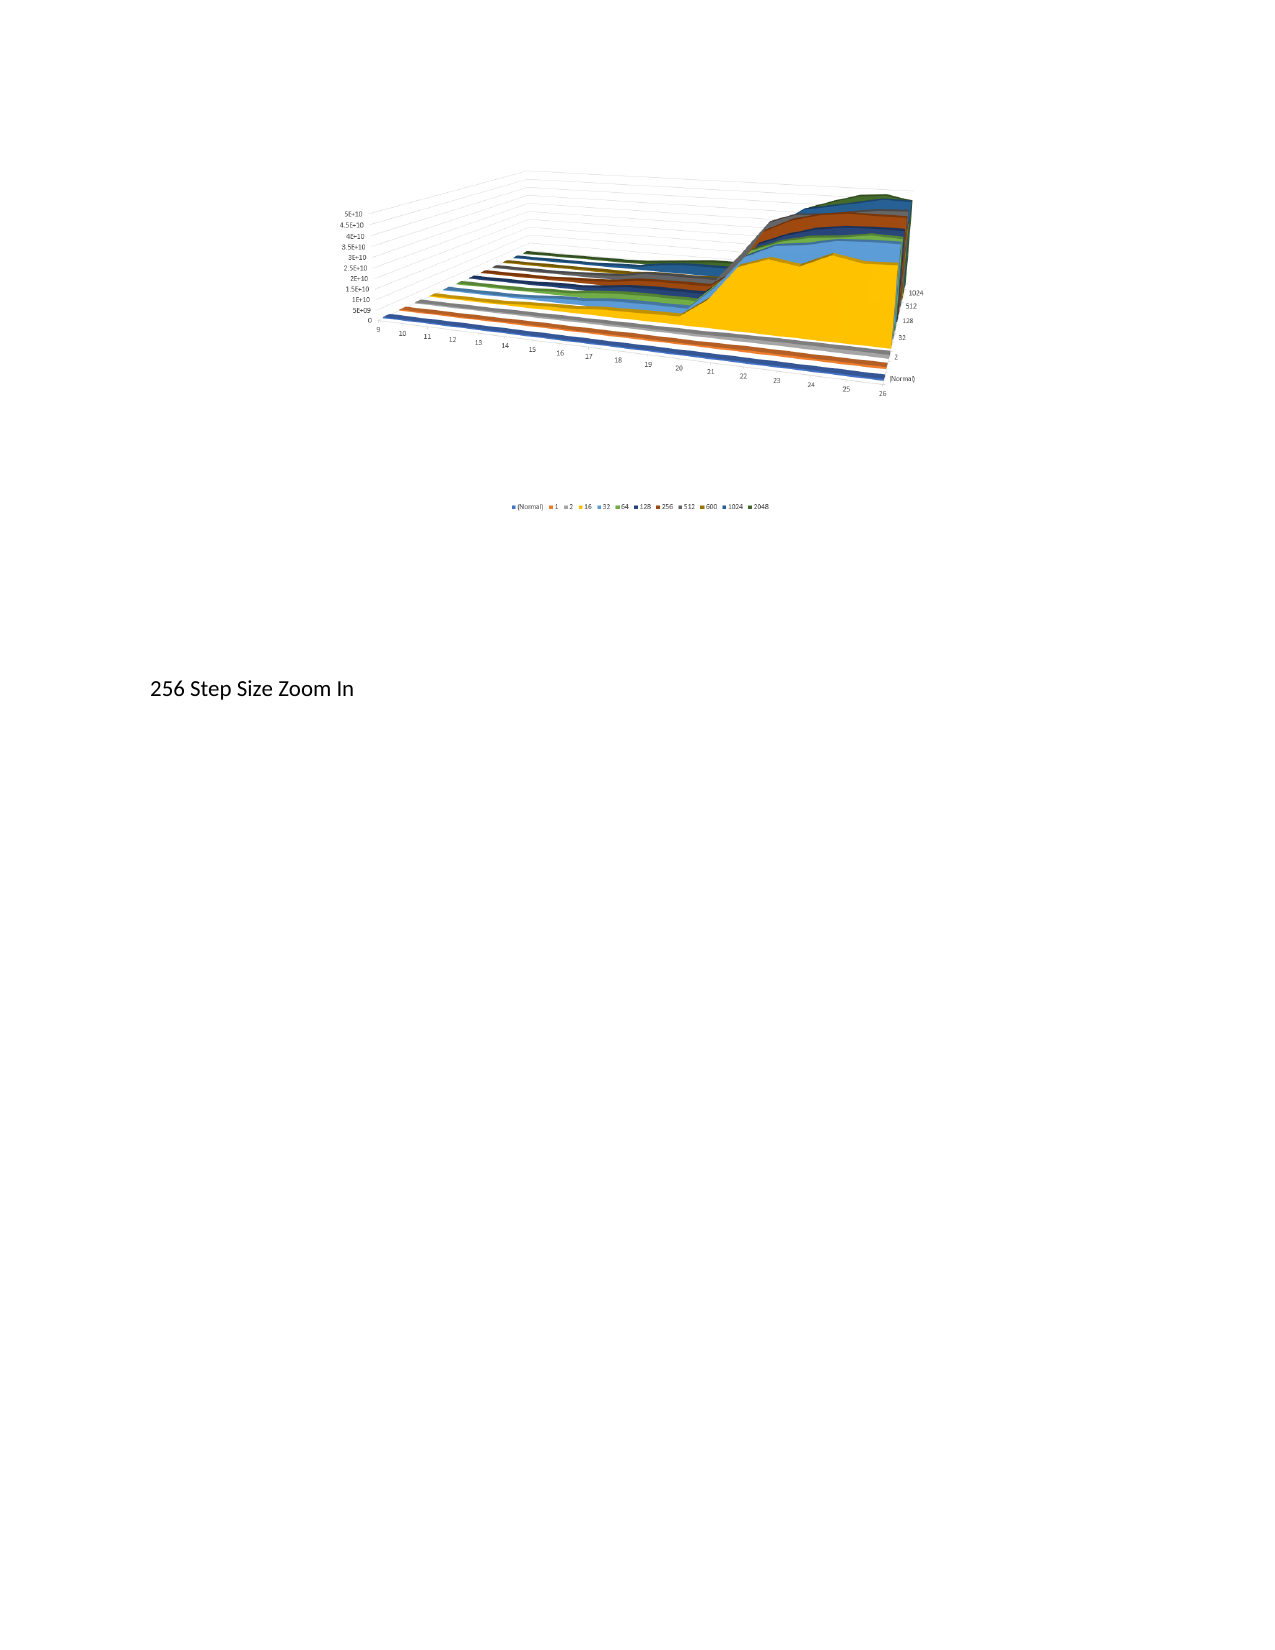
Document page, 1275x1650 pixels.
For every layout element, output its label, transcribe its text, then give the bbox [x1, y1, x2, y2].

text 256 Step Size Zoom In [150, 674, 1125, 702]
picture [150, 150, 1125, 515]
